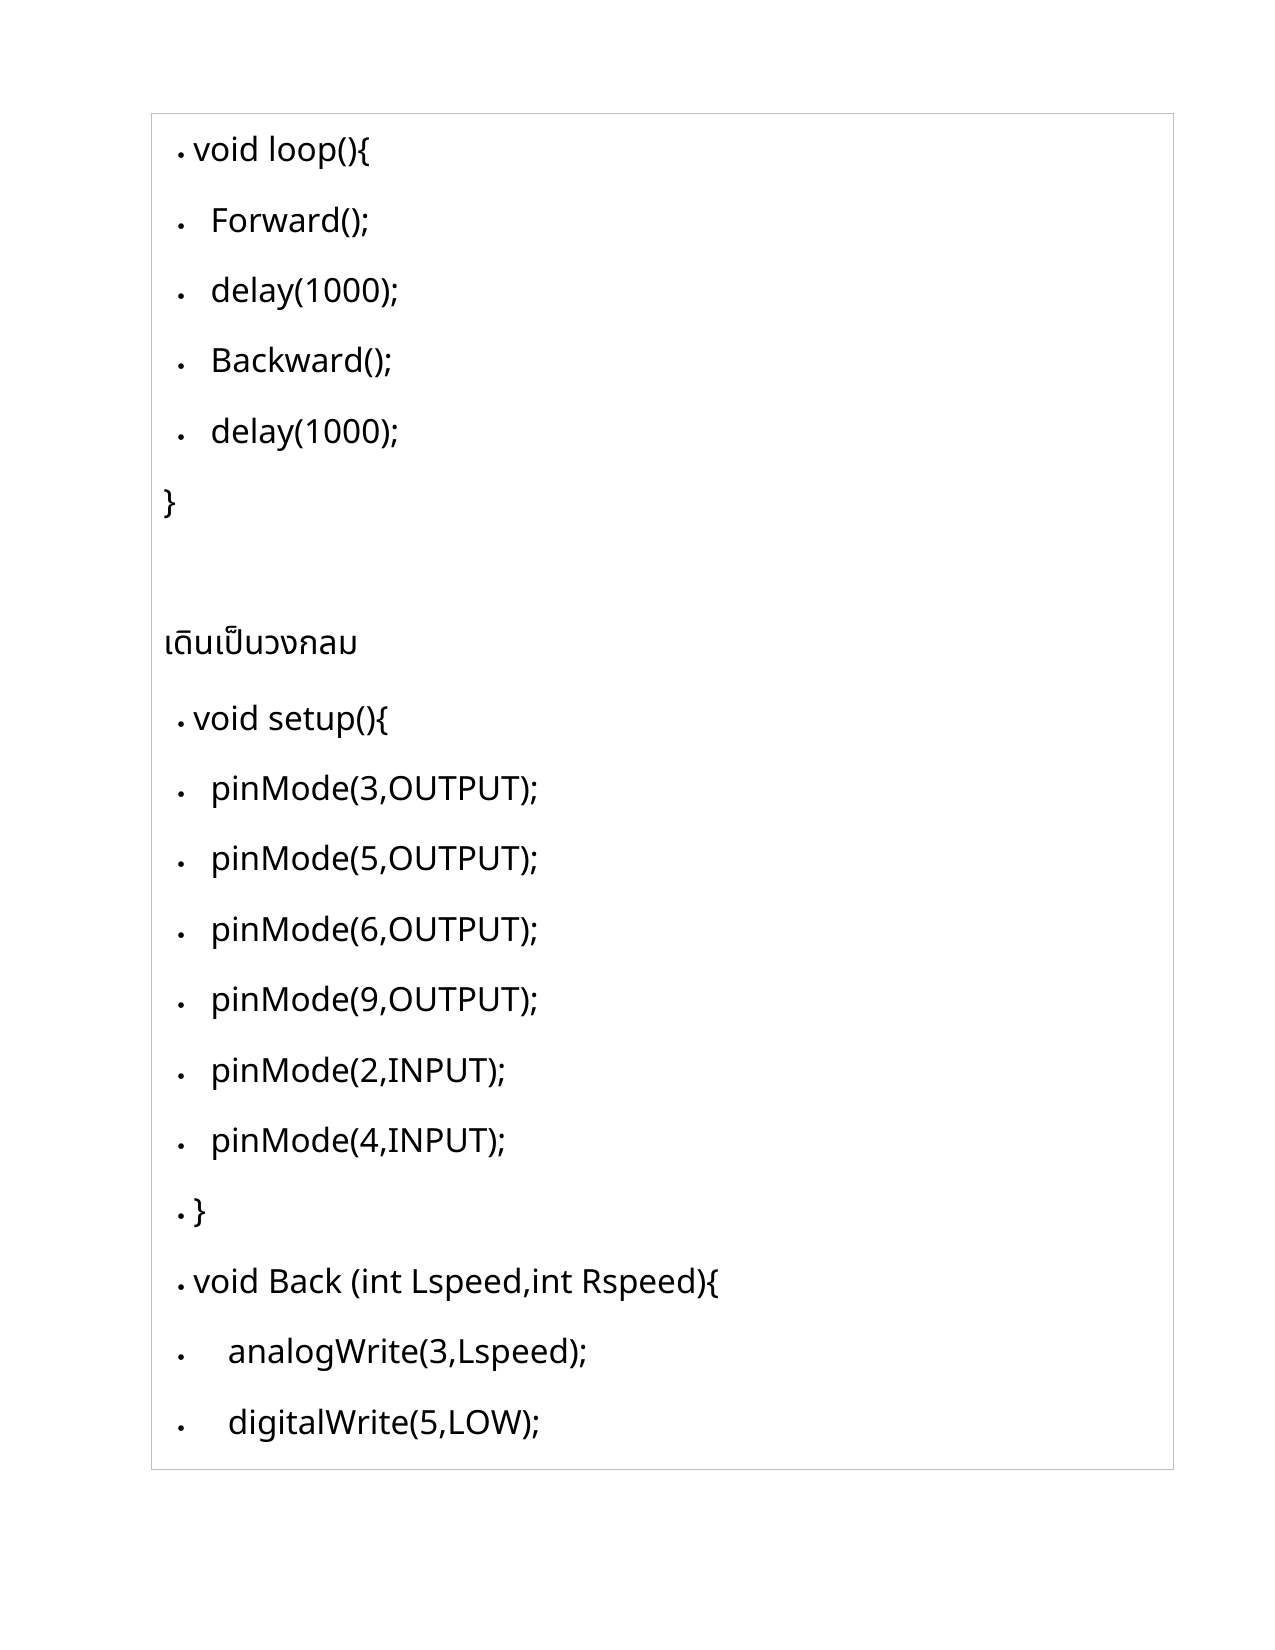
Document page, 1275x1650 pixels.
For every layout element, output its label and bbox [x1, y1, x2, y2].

table_cell [152, 114, 1173, 1469]
